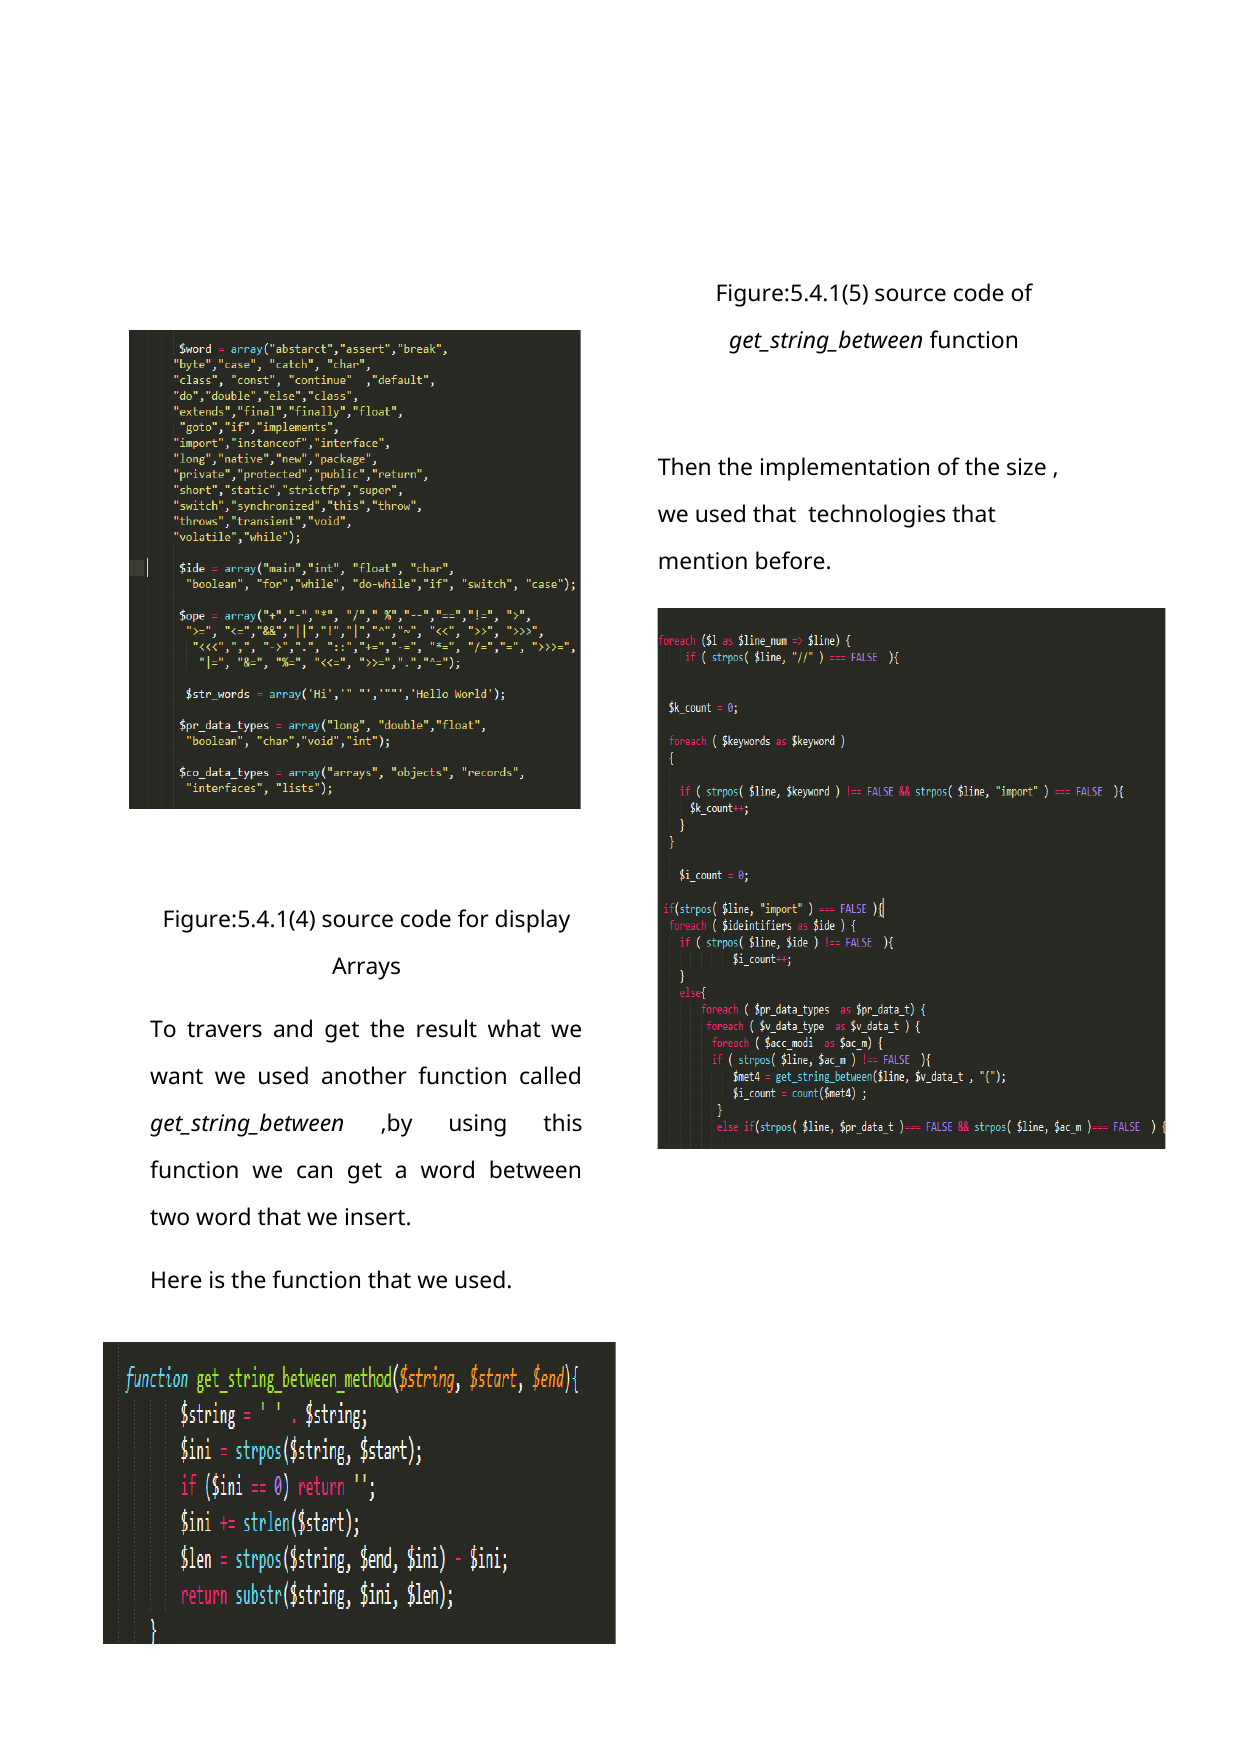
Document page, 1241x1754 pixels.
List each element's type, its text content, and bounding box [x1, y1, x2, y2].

text Here is the function that we used. [150, 1264, 583, 1295]
text Figure:5.4.1(4) source code for display Arrays [150, 903, 583, 981]
text Figure:5.4.1(5) source code of get_string_between function [658, 277, 1090, 355]
picture [129, 330, 581, 809]
text Then the implementation of the size , we used that technologies that mention before. [658, 451, 1090, 576]
picture [657, 608, 1166, 1149]
picture [103, 1342, 616, 1644]
text To travers and get the result what we want we used another function called get_string_between ,by using this function we can get a word between two word that we insert. [150, 1013, 583, 1232]
